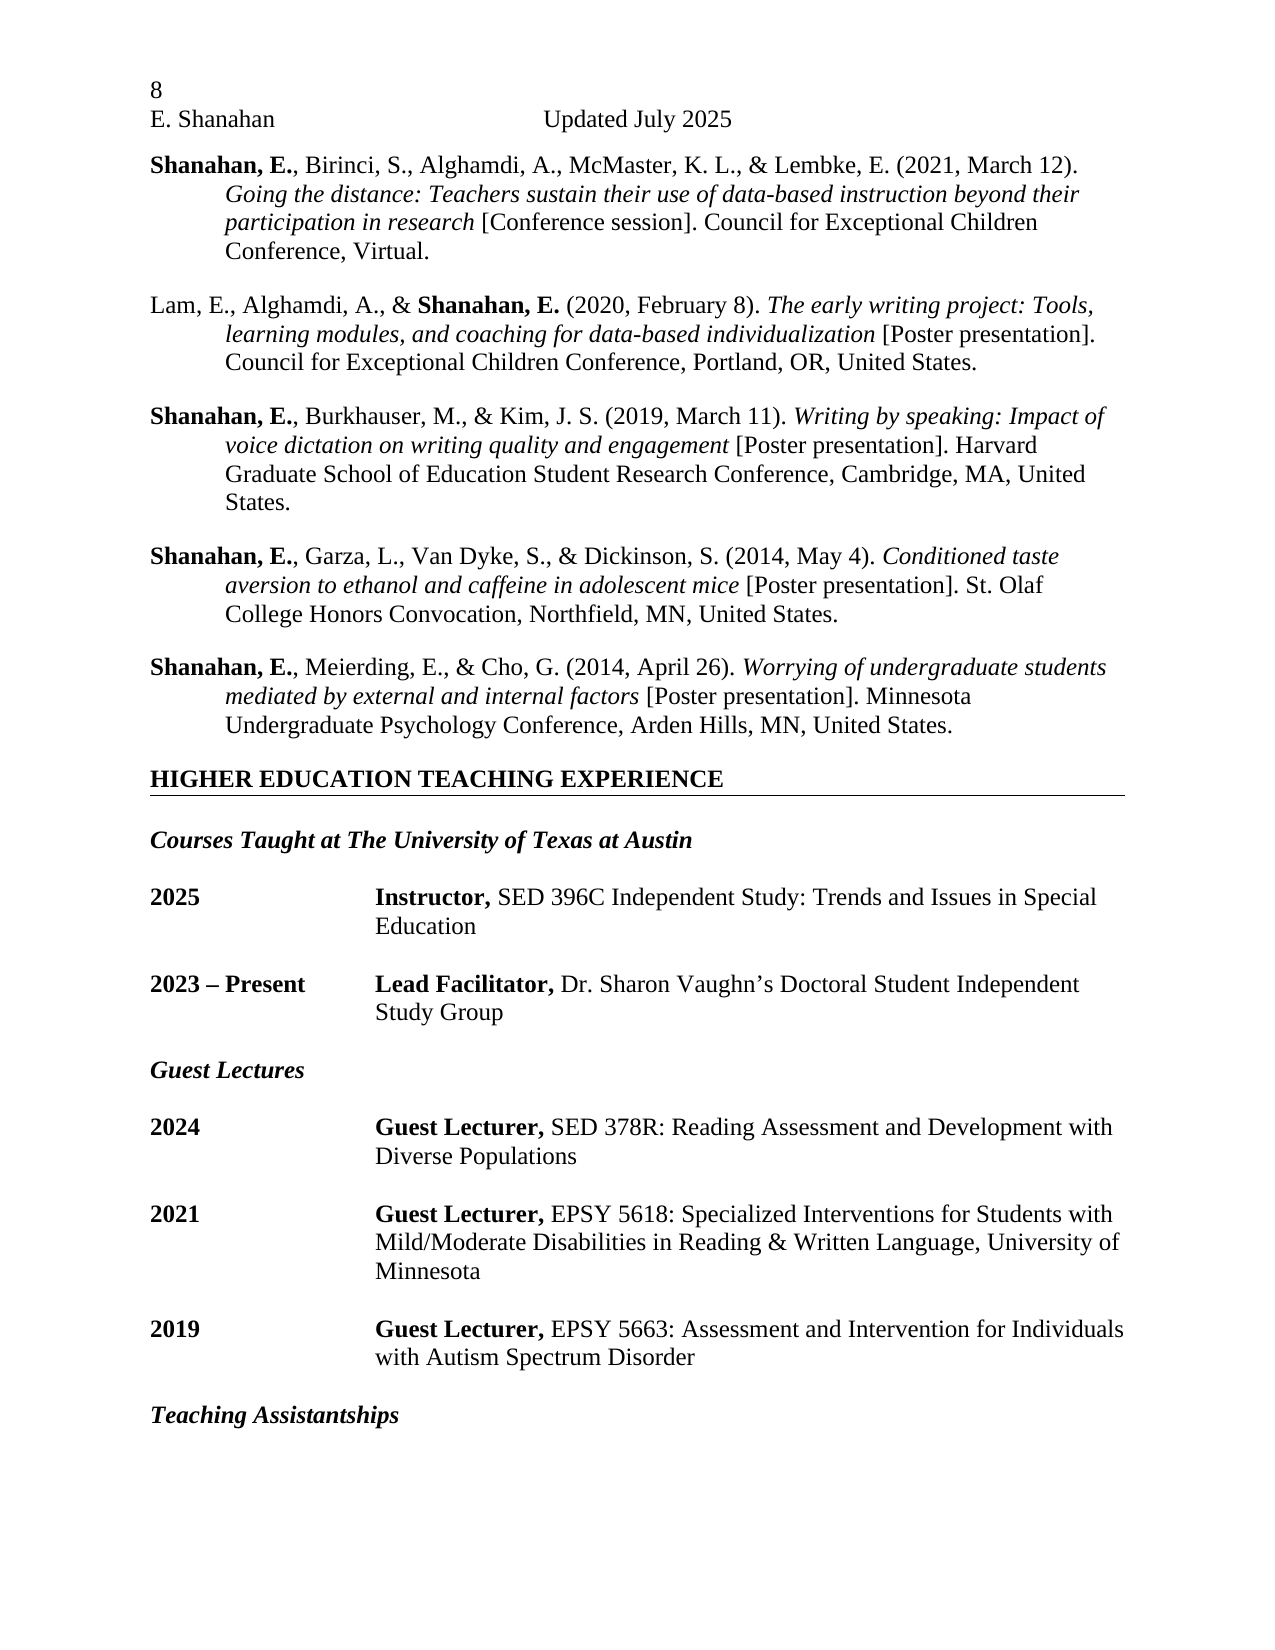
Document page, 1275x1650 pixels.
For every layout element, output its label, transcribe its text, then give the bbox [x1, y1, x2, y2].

text 2024 Guest Lecturer, SED 378R: Reading Assessment and Development with Diverse Populations [150, 1112, 1125, 1170]
text HIGHER EDUCATION TEACHING EXPERIENCE [150, 764, 1125, 795]
text 2021 Guest Lecturer, EPSY 5618: Specialized Interventions for Students with Mild/Moderate Disabilities in Reading & Written Language, University of Minnesota [150, 1199, 1125, 1285]
text Courses Taught at The University of Texas at Austin [150, 825, 1125, 854]
text Shanahan, E., Birinci, S., Alghamdi, A., McMaster, K. L., & Lembke, E. (2021, March 12). Going the distance: Teachers sustain their use of data-based instruction beyond their participation in research [Conference session]. Council for Exceptional Children Conference, Virtual. [150, 150, 1125, 265]
text 2019 Guest Lecturer, EPSY 5663: Assessment and Intervention for Individuals with Autism Spectrum Disorder [150, 1314, 1125, 1371]
text 2023 – Present Lead Facilitator, Dr. Sharon Vaughn’s Doctoral Student Independent Study Group [150, 969, 1125, 1026]
text Shanahan, E., Burkhauser, M., & Kim, J. S. (2019, March 11). Writing by speaking: Impact of voice dictation on writing quality and engagement [Poster presentation]. Harvard Graduate School of Education Student Research Conference, Cambridge, MA, United States. [150, 401, 1125, 516]
text Shanahan, E., Meierding, E., & Cho, G. (2014, April 26). Worrying of undergraduate students mediated by external and internal factors [Poster presentation]. Minnesota Undergraduate Psychology Conference, Arden Hills, MN, United States. [150, 652, 1125, 739]
text 2025 Instructor, SED 396C Independent Study: Trends and Issues in Special Education [150, 882, 1125, 940]
text Lam, E., Alghamdi, A., & Shanahan, E. (2020, February 8). The early writing project: Tools, learning modules, and coaching for data-based individualization [Poster presentation]. Council for Exceptional Children Conference, Portland, OR, United States. [150, 290, 1125, 376]
text Teaching Assistantships [150, 1400, 1125, 1429]
text Shanahan, E., Garza, L., Van Dyke, S., & Dickinson, S. (2014, May 4). Conditioned taste aversion to ethanol and caffeine in adolescent mice [Poster presentation]. St. Olaf College Honors Convocation, Northfield, MN, United States. [150, 541, 1125, 627]
text Guest Lectures [150, 1055, 1125, 1084]
